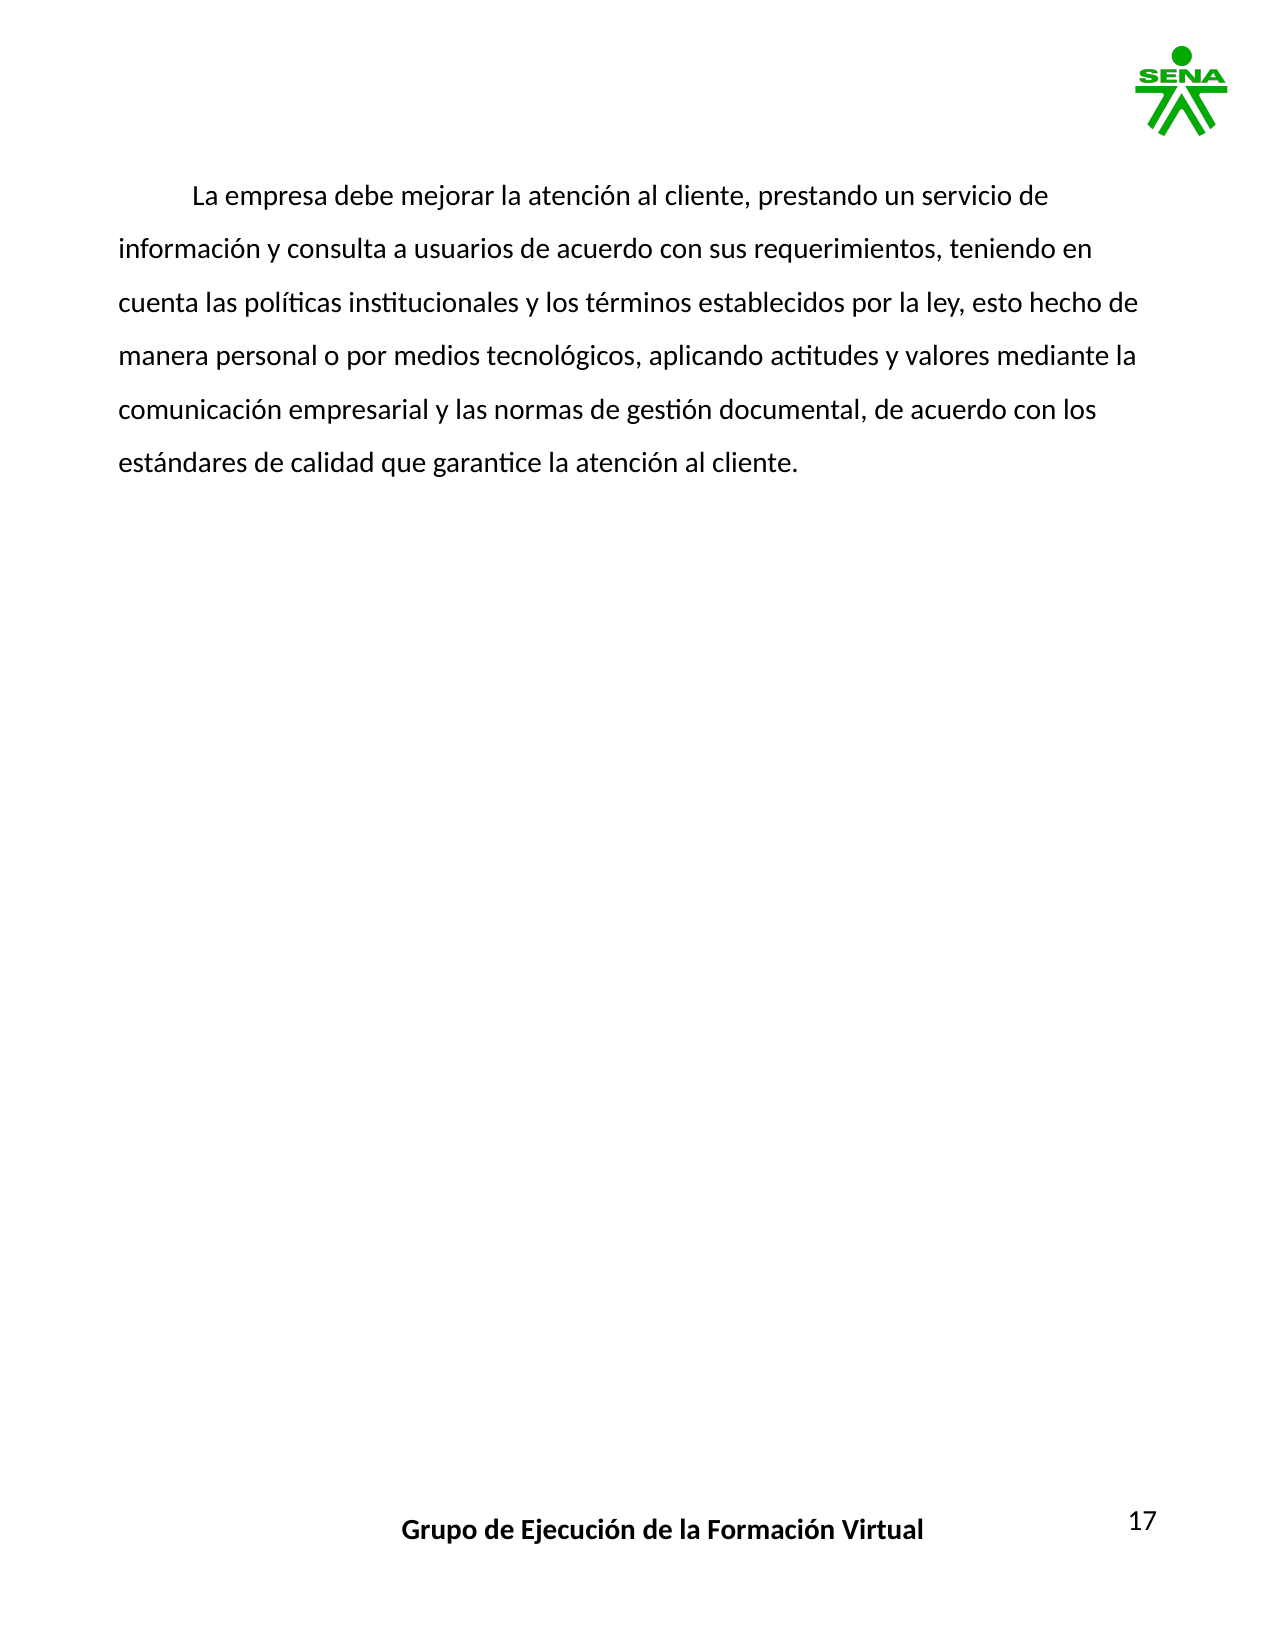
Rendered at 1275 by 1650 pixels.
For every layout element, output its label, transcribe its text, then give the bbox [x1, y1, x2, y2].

picture [1135, 46, 1228, 136]
text La empresa debe mejorar la atención al cliente, prestando un servicio de información y consulta a usuarios de acuerdo con sus requerimientos, teniendo en cuenta las políticas institucionales y los términos establecidos por la ley, esto hecho de manera personal o por medios tecnológicos, aplicando actitudes y valores mediante la comunicación empresarial y las normas de gestión documental, de acuerdo con los estándares de calidad que garantice la atención al cliente. [118, 177, 1157, 533]
